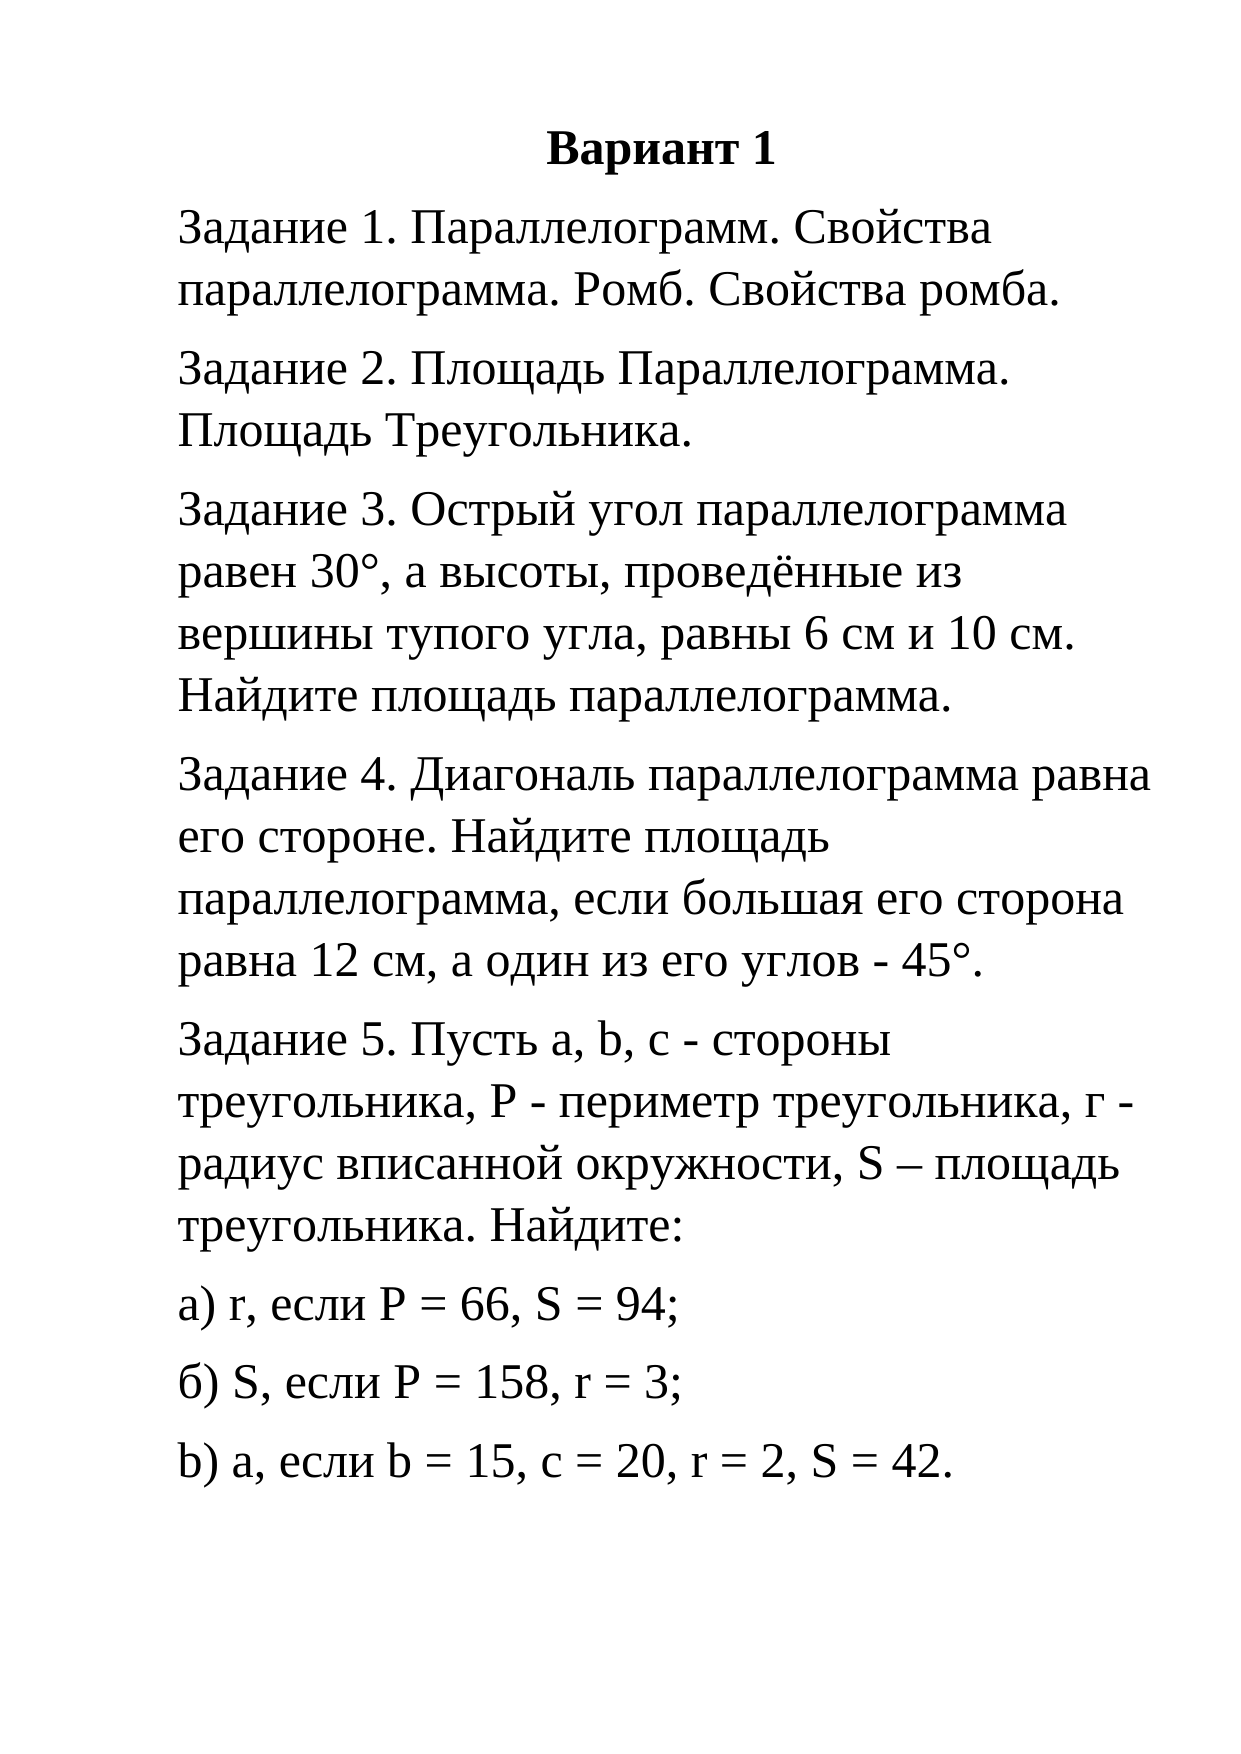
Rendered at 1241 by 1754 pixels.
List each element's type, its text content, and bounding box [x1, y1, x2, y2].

text Задание 4. Диагональ параллелограмма равна его стороне. Найдите площадь параллелограмма, если большая его сторона равна 12 см, а один из его углов - 45°. [177, 743, 1152, 987]
text Задание 2. Площадь Параллелограмма. Площадь Треугольника. [177, 338, 1152, 457]
text Задание 3. Острый угол параллелограмма равен 30°, а высоты, проведённые из вершины тупого угла, равны 6 см и 10 см. Найдите площадь параллелограмма. [177, 478, 1152, 722]
text Задание 1. Параллелограмм. Свойства параллелограмма. Ромб. Свойства ромба. [177, 197, 1152, 316]
text б) S, если Р = 158, r = 3; [177, 1352, 1152, 1410]
text Задание 5. Пусть а, b, с - стороны треугольника, Р - периметр треугольника, г - радиус вписанной окружности, S – площадь треугольника. Найдите: [177, 1008, 1152, 1252]
text b) а, если b = 15, с = 20, r = 2, S = 42. [177, 1431, 1152, 1488]
text a) r, если Р = 66, S = 94; [177, 1273, 1152, 1331]
text Вариант 1 [472, 118, 1152, 176]
